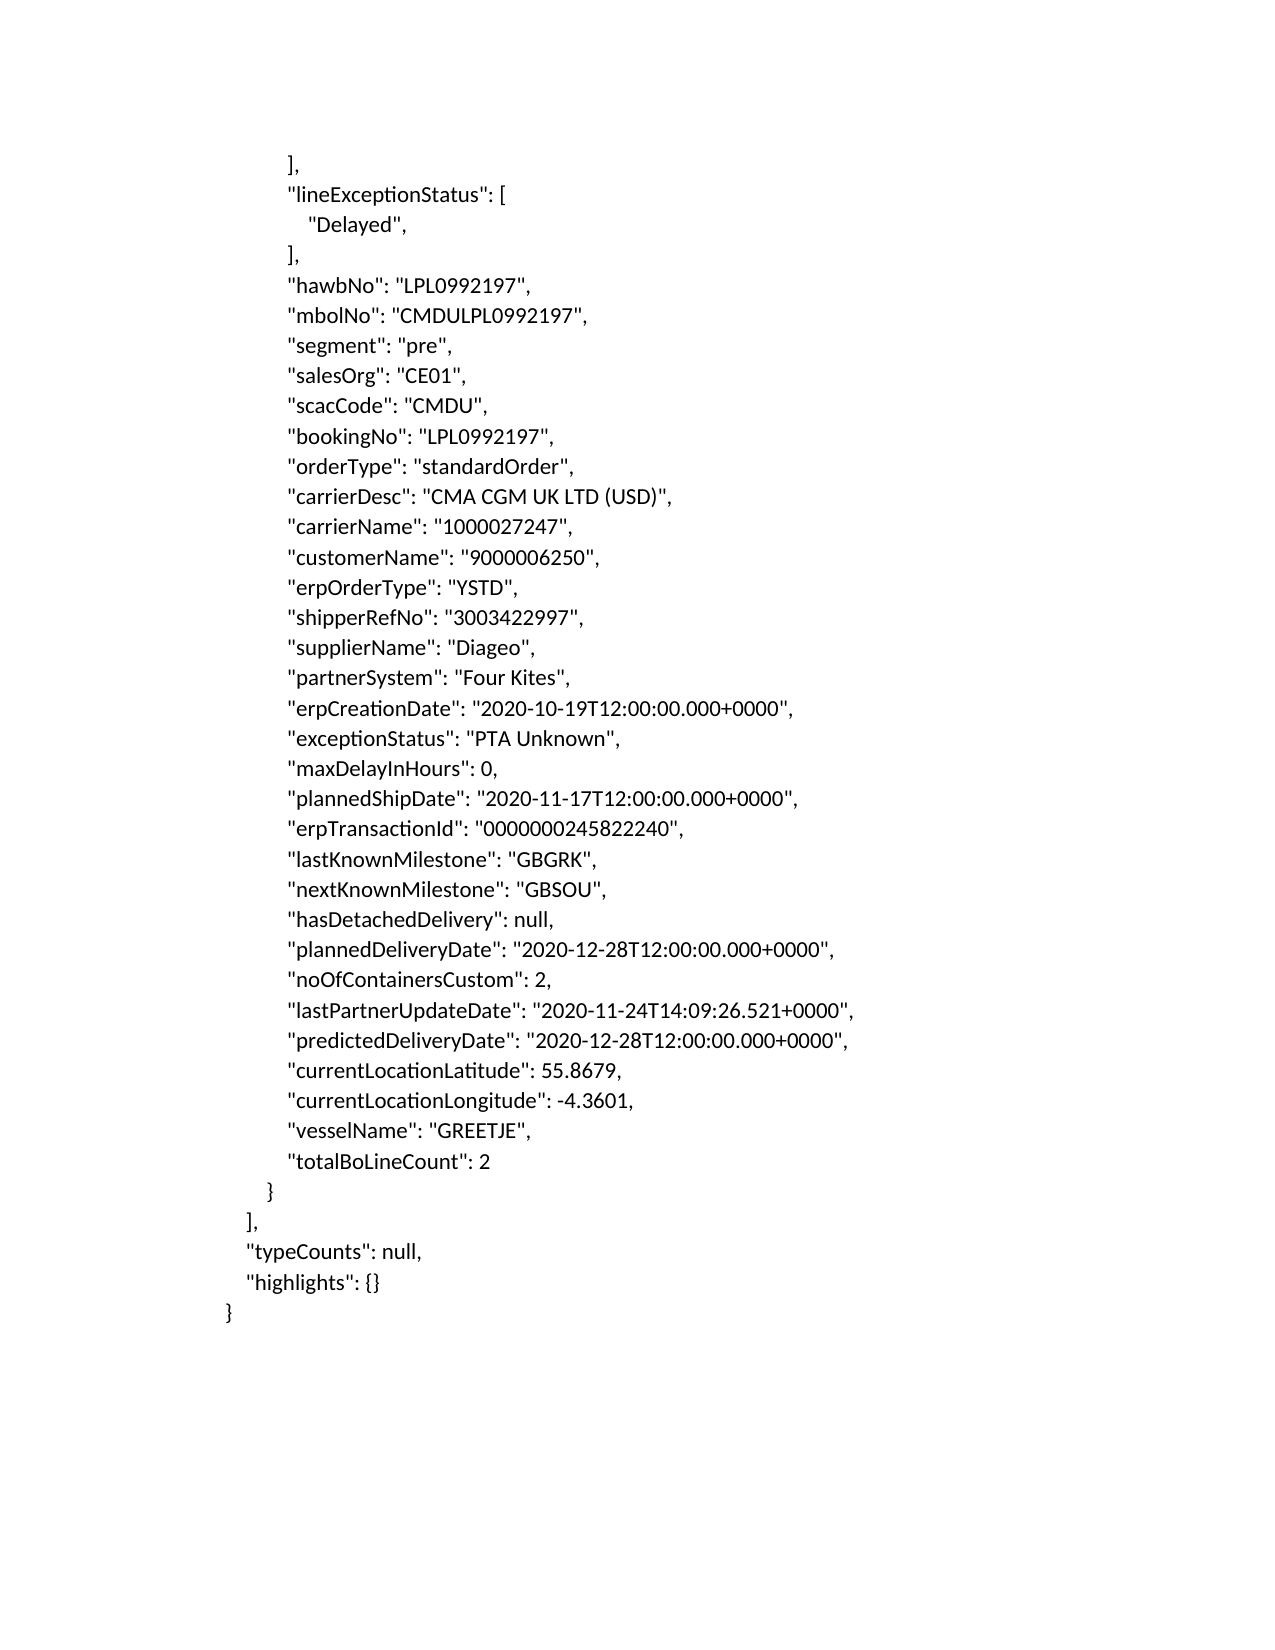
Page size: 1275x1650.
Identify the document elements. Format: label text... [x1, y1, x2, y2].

list "erpOrderType": "YSTD", [225, 573, 1125, 601]
list ], [225, 1207, 1125, 1235]
list "plannedShipDate": "2020-11-17T12:00:00.000+0000", [225, 784, 1125, 812]
list "vesselName": "GREETJE", [225, 1117, 1125, 1145]
list "exceptionStatus": "PTA Unknown", [225, 724, 1125, 752]
list "hasDetachedDelivery": null, [225, 905, 1125, 933]
list "Delayed", [225, 210, 1125, 238]
list "mbolNo": "CMDULPL0992197", [225, 301, 1125, 329]
list "hawbNo": "LPL0992197", [225, 271, 1125, 299]
list "noOfContainersCustom": 2, [225, 966, 1125, 994]
list "lastPartnerUpdateDate": "2020-11-24T14:09:26.521+0000", [225, 996, 1125, 1024]
list "lineExceptionStatus": [ [225, 180, 1125, 208]
list "nextKnownMilestone": "GBSOU", [225, 875, 1125, 903]
list "salesOrg": "CE01", [225, 361, 1125, 389]
list "orderType": "standardOrder", [225, 452, 1125, 480]
list "supplierName": "Diageo", [225, 633, 1125, 661]
list } [225, 1177, 1125, 1205]
list "predictedDeliveryDate": "2020-12-28T12:00:00.000+0000", [225, 1026, 1125, 1054]
list "carrierName": "1000027247", [225, 512, 1125, 541]
list "currentLocationLatitude": 55.8679, [225, 1056, 1125, 1084]
list } [225, 1298, 1125, 1326]
list "highlights": {} [225, 1268, 1125, 1296]
list "bookingNo": "LPL0992197", [225, 422, 1125, 450]
list "customerName": "9000006250", [225, 543, 1125, 571]
list "totalBoLineCount": 2 [225, 1147, 1125, 1175]
list "maxDelayInHours": 0, [225, 754, 1125, 782]
list "segment": "pre", [225, 331, 1125, 359]
list "plannedDeliveryDate": "2020-12-28T12:00:00.000+0000", [225, 935, 1125, 963]
list "shipperRefNo": "3003422997", [225, 603, 1125, 631]
list "carrierDesc": "CMA CGM UK LTD (USD)", [225, 482, 1125, 510]
list "partnerSystem": "Four Kites", [225, 663, 1125, 692]
list "scacCode": "CMDU", [225, 392, 1125, 420]
list "erpCreationDate": "2020-10-19T12:00:00.000+0000", [225, 694, 1125, 722]
list ], [225, 241, 1125, 269]
list ], [225, 150, 1125, 178]
list "lastKnownMilestone": "GBGRK", [225, 845, 1125, 873]
list "typeCounts": null, [225, 1237, 1125, 1266]
list "currentLocationLongitude": -4.3601, [225, 1086, 1125, 1114]
list "erpTransactionId": "0000000245822240", [225, 814, 1125, 843]
